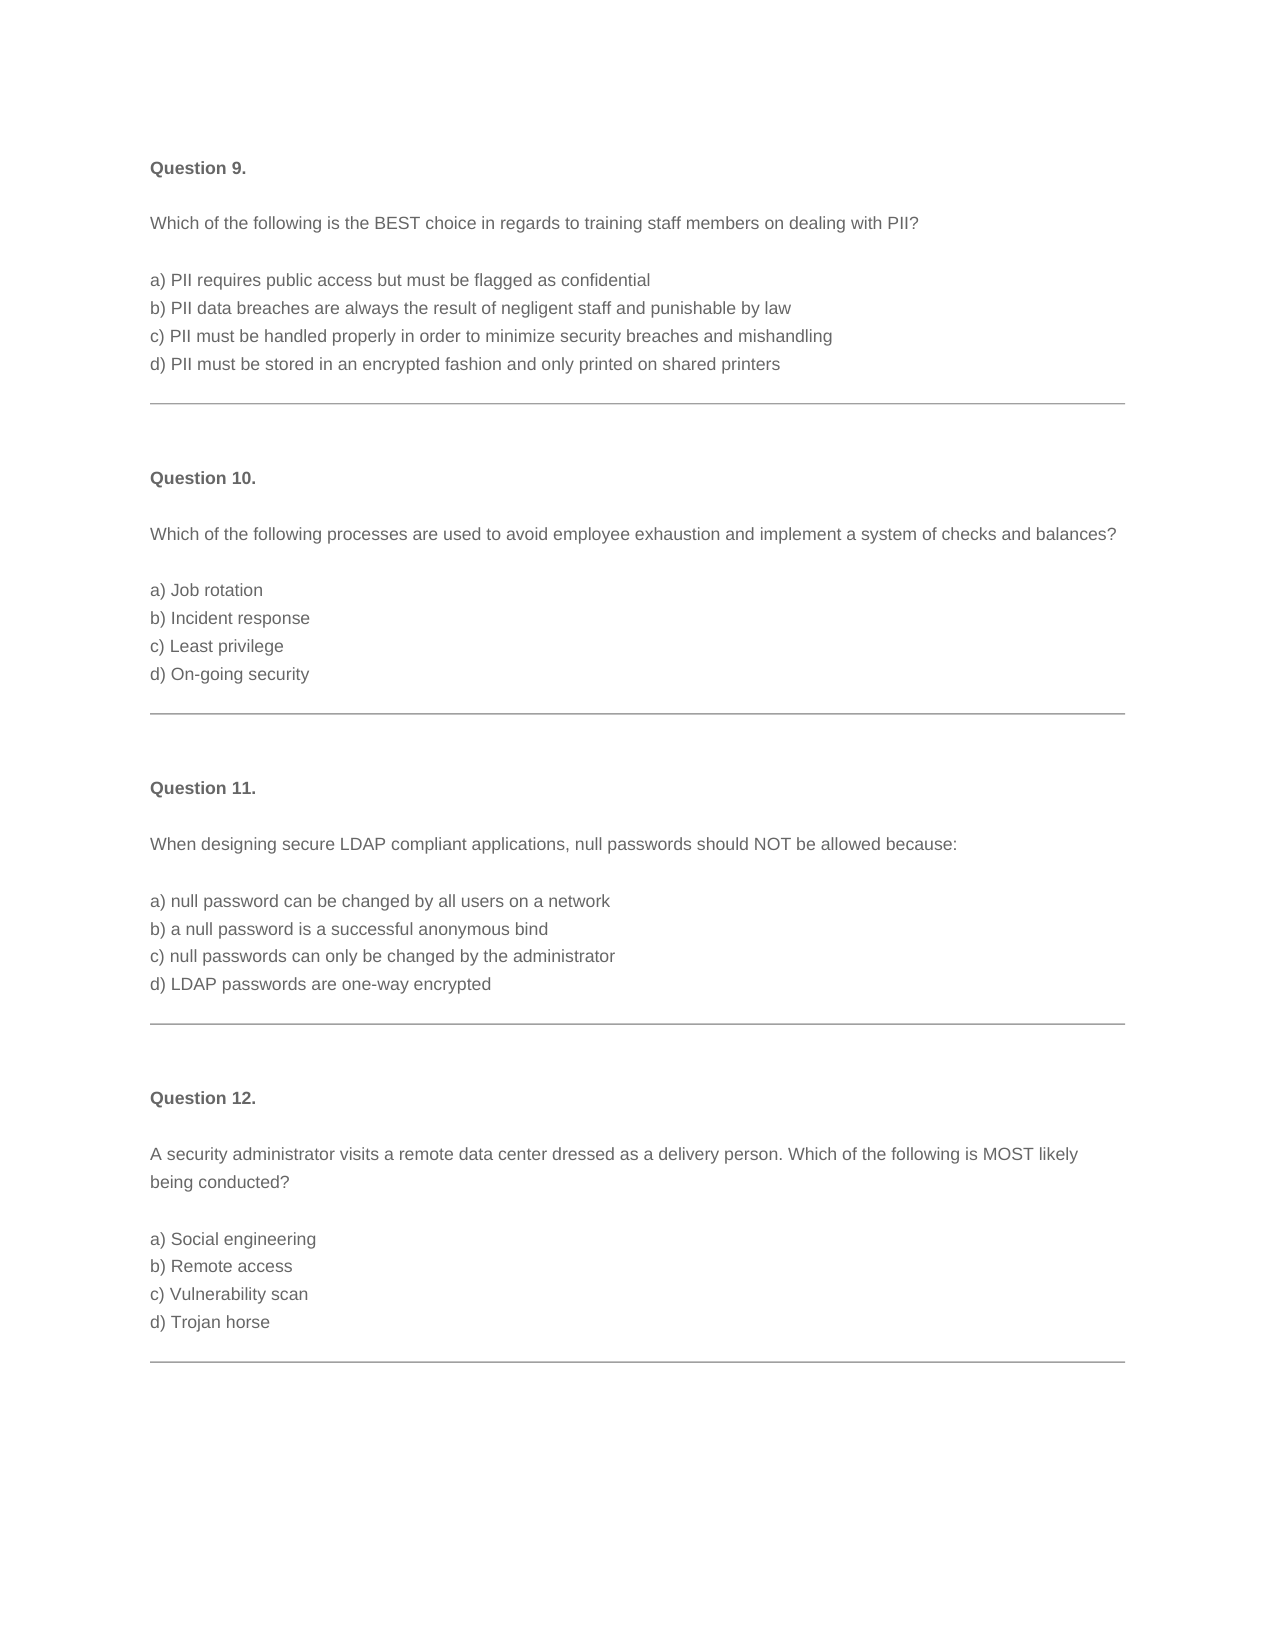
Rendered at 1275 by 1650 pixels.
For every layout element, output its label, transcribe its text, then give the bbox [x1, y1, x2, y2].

text Question 9. Which of the following is the BEST choice in regards to training staff members on dealing with PII? [150, 150, 1125, 233]
text a) Job rotation b) Incident response c) Least privilege d) On-going security [150, 573, 1125, 684]
text a) PII requires public access but must be flagged as confidential b) PII data breaches are always the result of negligent staff and punishable by law c) PII must be handled properly in order to minimize security breaches and mishandling d) PII must be stored in an encrypted fashion and only printed on shared printers [150, 263, 1125, 374]
text a) Social engineering b) Remote access c) Vulnerability scan d) Trojan horse [150, 1221, 1125, 1332]
text Question 11. When designing secure LDAP compliant applications, null passwords should NOT be allowed because: [150, 770, 1125, 854]
text Question 10. Which of the following processes are used to avoid employee exhaustion and implement a system of checks and balances? [150, 460, 1125, 544]
text a) null password can be changed by all users on a network b) a null password is a successful anonymous bind c) null passwords can only be changed by the administrator d) LDAP passwords are one-way encrypted [150, 883, 1125, 994]
text Question 12. A security administrator visits a remote data center dressed as a delivery person. Which of the following is MOST likely being conducted? [150, 1081, 1125, 1192]
